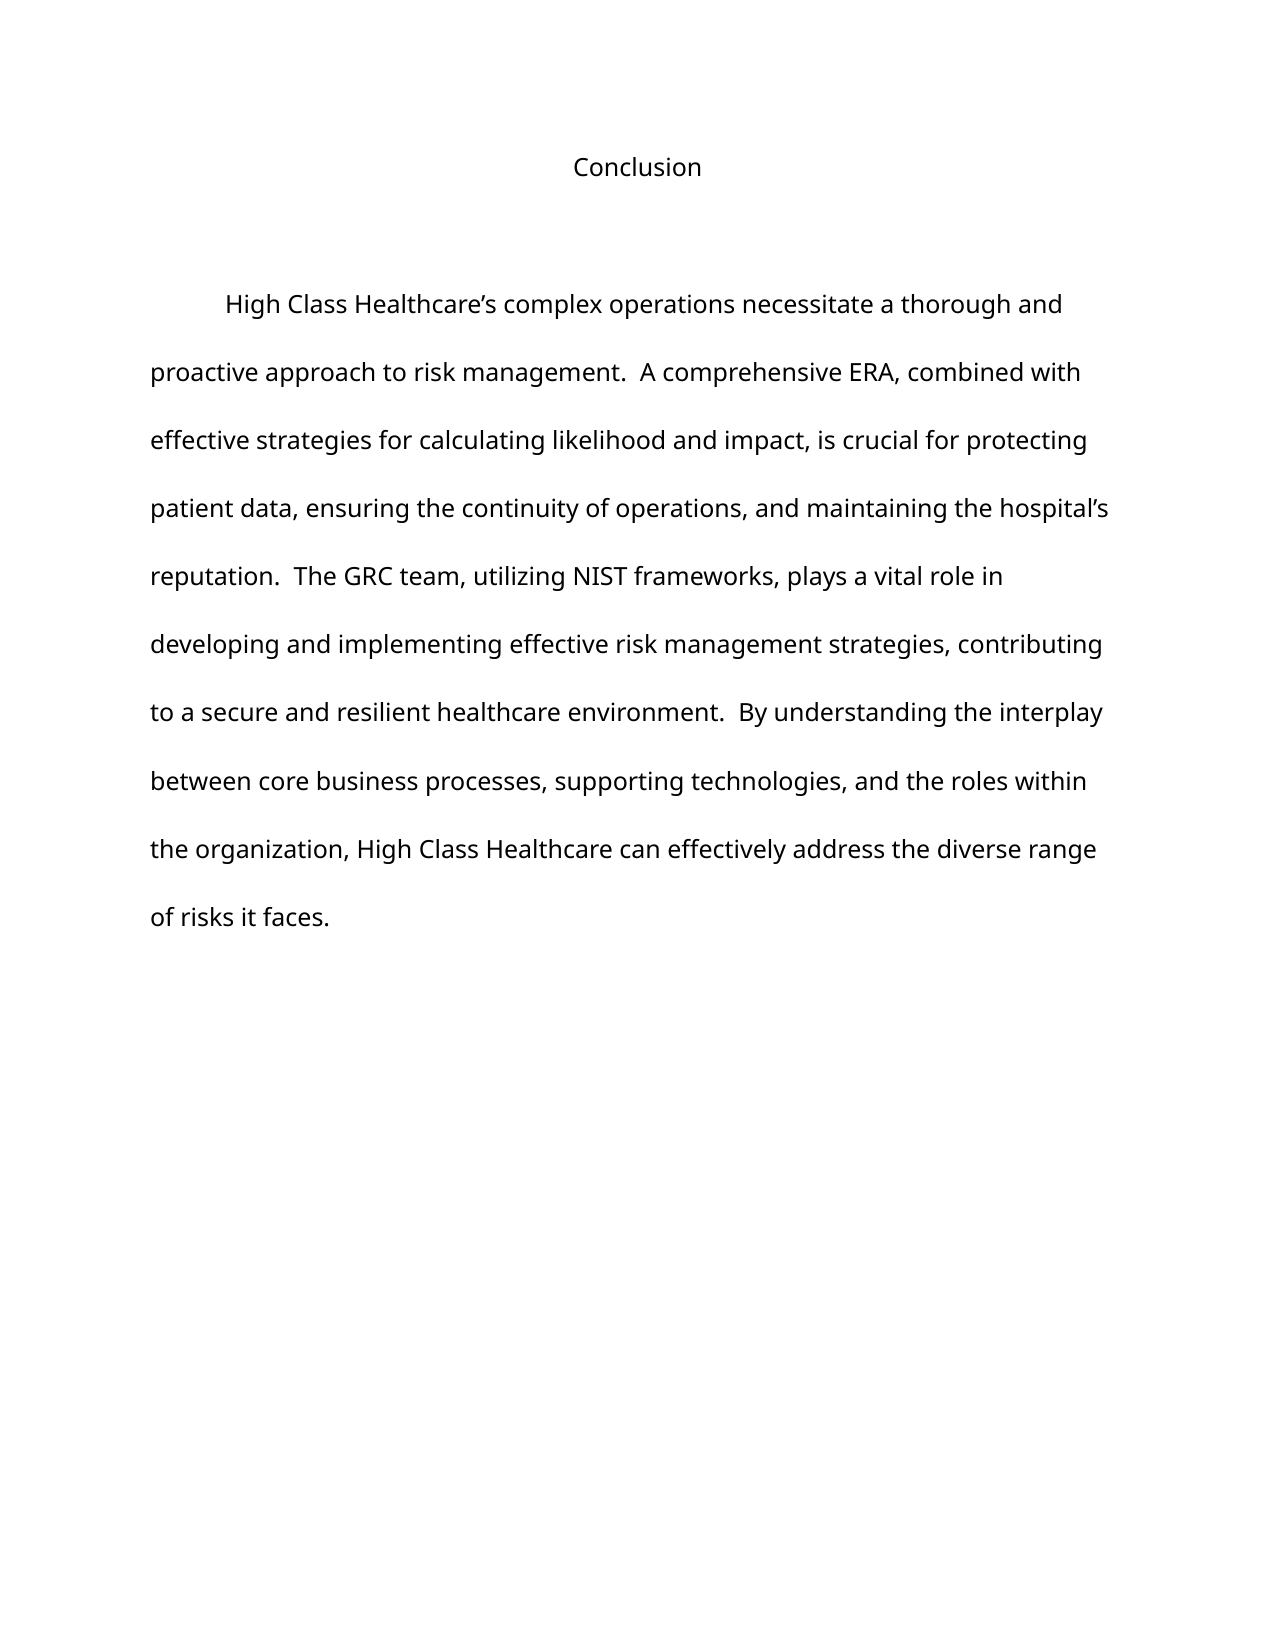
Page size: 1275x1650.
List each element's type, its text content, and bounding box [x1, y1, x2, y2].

text High Class Healthcare’s complex operations necessitate a thorough and proactive approach to risk management. A comprehensive ERA, combined with effective strategies for calculating likelihood and impact, is crucial for protecting patient data, ensuring the continuity of operations, and maintaining the hospital’s reputation. The GRC team, utilizing NIST frameworks, plays a vital role in developing and implementing effective risk management strategies, contributing to a secure and resilient healthcare environment. By understanding the interplay between core business processes, supporting technologies, and the roles within the organization, High Class Healthcare can effectively address the diverse range of risks it faces. [150, 286, 1125, 933]
text Conclusion [150, 150, 1125, 184]
